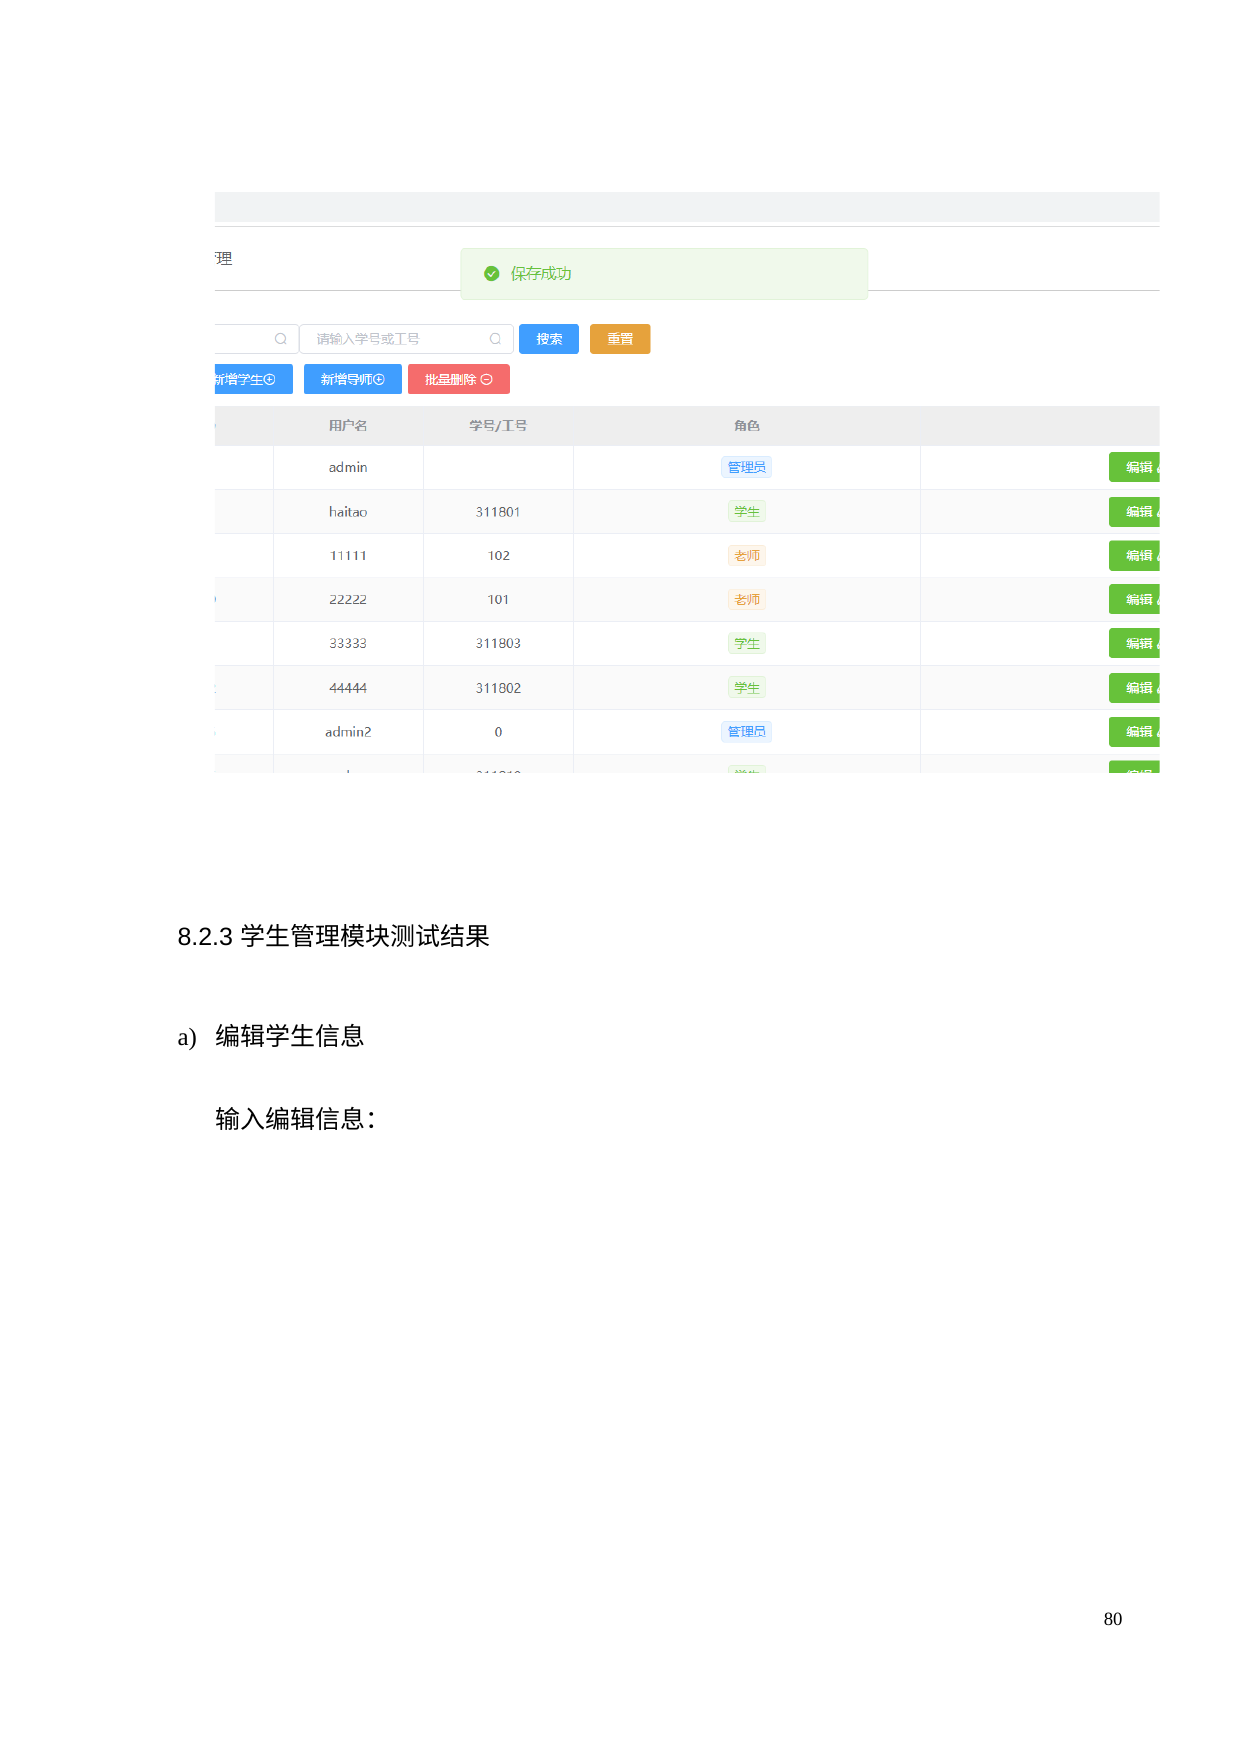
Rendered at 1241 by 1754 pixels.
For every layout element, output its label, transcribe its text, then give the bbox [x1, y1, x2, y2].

list 输入编辑信息： [215, 1085, 1122, 1150]
list 编辑学生信息 [177, 1002, 1122, 1067]
picture [214, 192, 1160, 773]
text 学生管理模块测试结果 [177, 902, 1122, 967]
